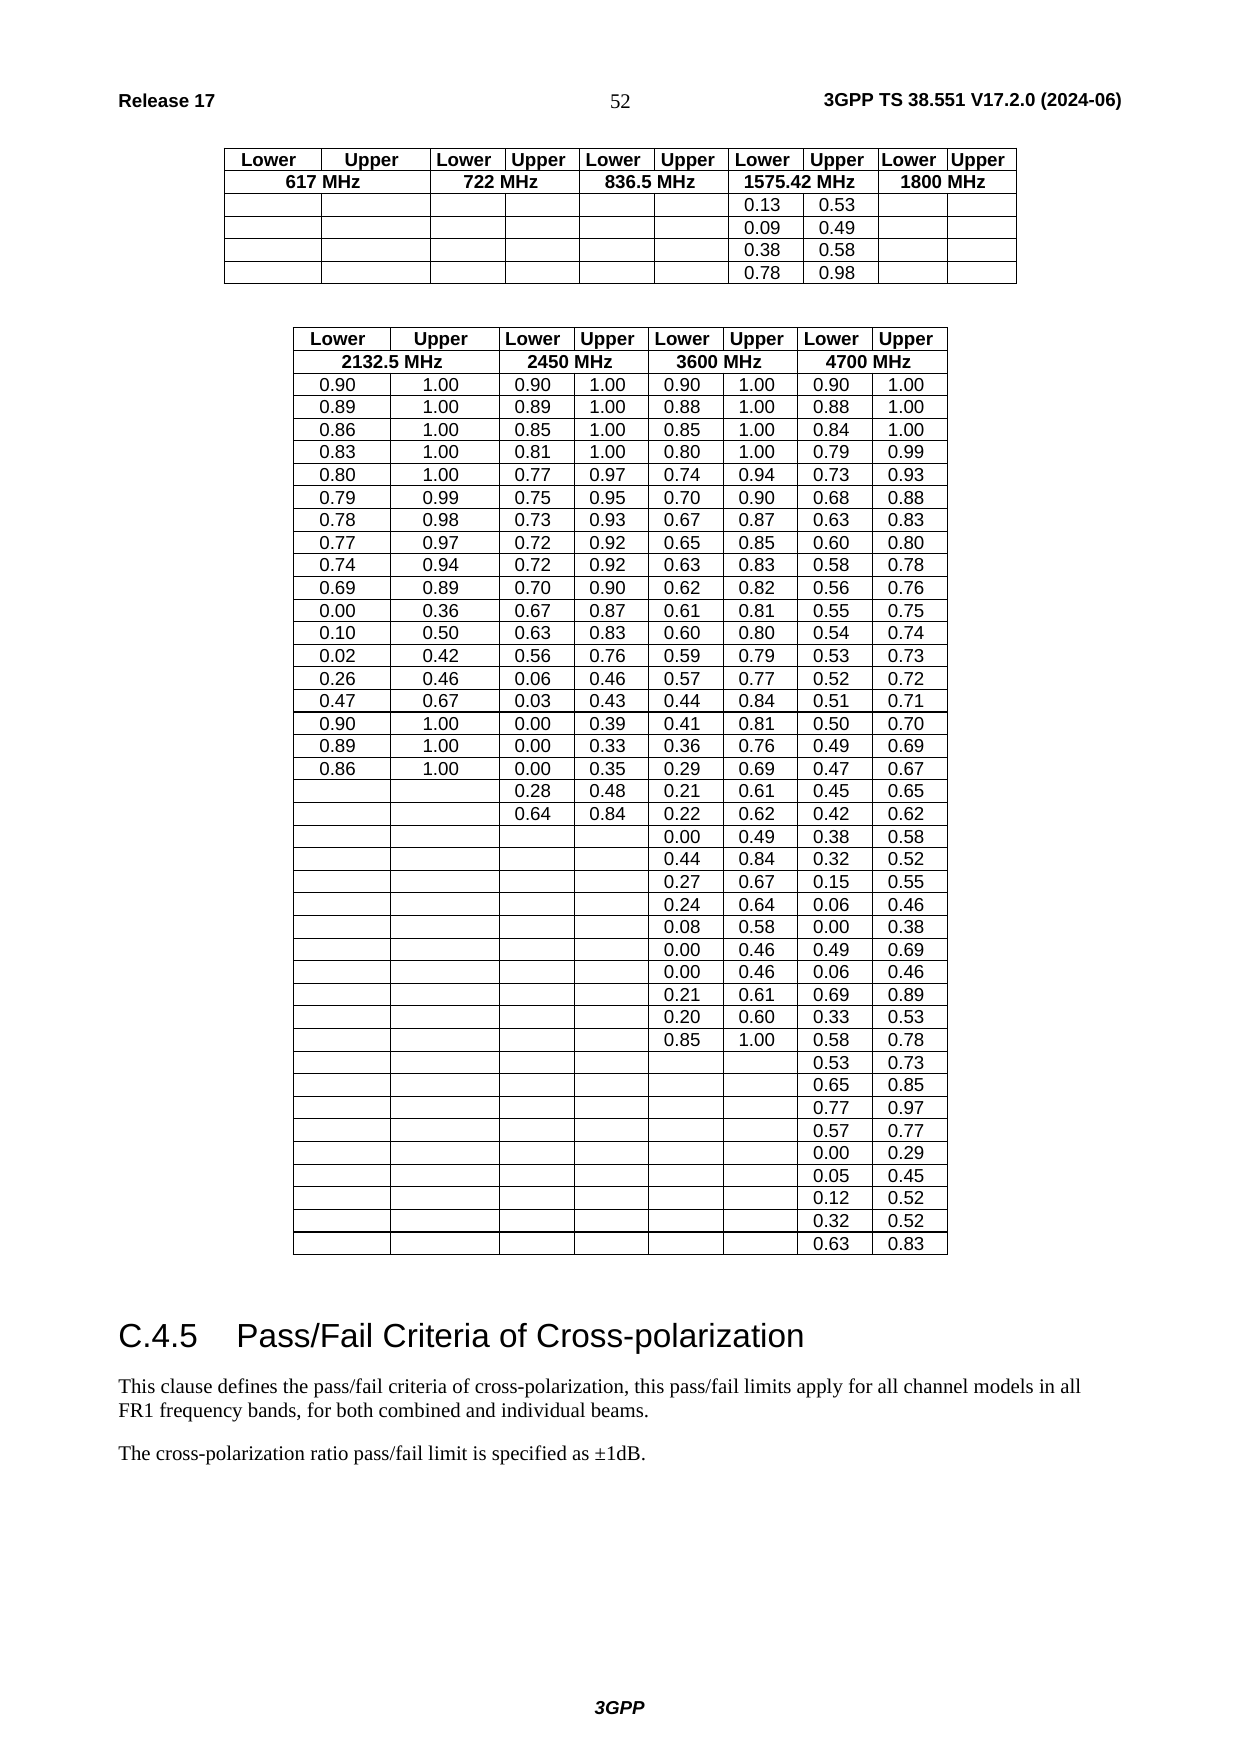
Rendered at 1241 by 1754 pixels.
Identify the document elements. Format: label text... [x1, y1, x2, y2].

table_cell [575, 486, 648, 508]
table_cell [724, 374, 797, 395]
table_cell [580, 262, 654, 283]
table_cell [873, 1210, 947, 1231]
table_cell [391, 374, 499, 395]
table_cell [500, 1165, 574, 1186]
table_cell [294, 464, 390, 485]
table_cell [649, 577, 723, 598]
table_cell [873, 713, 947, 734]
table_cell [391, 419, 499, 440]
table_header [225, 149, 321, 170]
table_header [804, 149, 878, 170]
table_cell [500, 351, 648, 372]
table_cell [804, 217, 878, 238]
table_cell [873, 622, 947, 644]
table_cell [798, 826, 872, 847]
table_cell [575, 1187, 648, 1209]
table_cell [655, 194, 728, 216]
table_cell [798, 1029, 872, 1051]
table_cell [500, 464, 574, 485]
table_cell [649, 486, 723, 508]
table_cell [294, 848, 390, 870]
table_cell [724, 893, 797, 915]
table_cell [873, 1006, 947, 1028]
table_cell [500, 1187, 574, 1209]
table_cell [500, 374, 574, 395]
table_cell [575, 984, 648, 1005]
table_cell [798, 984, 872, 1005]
text The cross-polarization ratio pass/fail limit is specified as ±1dB. [118, 1441, 1122, 1465]
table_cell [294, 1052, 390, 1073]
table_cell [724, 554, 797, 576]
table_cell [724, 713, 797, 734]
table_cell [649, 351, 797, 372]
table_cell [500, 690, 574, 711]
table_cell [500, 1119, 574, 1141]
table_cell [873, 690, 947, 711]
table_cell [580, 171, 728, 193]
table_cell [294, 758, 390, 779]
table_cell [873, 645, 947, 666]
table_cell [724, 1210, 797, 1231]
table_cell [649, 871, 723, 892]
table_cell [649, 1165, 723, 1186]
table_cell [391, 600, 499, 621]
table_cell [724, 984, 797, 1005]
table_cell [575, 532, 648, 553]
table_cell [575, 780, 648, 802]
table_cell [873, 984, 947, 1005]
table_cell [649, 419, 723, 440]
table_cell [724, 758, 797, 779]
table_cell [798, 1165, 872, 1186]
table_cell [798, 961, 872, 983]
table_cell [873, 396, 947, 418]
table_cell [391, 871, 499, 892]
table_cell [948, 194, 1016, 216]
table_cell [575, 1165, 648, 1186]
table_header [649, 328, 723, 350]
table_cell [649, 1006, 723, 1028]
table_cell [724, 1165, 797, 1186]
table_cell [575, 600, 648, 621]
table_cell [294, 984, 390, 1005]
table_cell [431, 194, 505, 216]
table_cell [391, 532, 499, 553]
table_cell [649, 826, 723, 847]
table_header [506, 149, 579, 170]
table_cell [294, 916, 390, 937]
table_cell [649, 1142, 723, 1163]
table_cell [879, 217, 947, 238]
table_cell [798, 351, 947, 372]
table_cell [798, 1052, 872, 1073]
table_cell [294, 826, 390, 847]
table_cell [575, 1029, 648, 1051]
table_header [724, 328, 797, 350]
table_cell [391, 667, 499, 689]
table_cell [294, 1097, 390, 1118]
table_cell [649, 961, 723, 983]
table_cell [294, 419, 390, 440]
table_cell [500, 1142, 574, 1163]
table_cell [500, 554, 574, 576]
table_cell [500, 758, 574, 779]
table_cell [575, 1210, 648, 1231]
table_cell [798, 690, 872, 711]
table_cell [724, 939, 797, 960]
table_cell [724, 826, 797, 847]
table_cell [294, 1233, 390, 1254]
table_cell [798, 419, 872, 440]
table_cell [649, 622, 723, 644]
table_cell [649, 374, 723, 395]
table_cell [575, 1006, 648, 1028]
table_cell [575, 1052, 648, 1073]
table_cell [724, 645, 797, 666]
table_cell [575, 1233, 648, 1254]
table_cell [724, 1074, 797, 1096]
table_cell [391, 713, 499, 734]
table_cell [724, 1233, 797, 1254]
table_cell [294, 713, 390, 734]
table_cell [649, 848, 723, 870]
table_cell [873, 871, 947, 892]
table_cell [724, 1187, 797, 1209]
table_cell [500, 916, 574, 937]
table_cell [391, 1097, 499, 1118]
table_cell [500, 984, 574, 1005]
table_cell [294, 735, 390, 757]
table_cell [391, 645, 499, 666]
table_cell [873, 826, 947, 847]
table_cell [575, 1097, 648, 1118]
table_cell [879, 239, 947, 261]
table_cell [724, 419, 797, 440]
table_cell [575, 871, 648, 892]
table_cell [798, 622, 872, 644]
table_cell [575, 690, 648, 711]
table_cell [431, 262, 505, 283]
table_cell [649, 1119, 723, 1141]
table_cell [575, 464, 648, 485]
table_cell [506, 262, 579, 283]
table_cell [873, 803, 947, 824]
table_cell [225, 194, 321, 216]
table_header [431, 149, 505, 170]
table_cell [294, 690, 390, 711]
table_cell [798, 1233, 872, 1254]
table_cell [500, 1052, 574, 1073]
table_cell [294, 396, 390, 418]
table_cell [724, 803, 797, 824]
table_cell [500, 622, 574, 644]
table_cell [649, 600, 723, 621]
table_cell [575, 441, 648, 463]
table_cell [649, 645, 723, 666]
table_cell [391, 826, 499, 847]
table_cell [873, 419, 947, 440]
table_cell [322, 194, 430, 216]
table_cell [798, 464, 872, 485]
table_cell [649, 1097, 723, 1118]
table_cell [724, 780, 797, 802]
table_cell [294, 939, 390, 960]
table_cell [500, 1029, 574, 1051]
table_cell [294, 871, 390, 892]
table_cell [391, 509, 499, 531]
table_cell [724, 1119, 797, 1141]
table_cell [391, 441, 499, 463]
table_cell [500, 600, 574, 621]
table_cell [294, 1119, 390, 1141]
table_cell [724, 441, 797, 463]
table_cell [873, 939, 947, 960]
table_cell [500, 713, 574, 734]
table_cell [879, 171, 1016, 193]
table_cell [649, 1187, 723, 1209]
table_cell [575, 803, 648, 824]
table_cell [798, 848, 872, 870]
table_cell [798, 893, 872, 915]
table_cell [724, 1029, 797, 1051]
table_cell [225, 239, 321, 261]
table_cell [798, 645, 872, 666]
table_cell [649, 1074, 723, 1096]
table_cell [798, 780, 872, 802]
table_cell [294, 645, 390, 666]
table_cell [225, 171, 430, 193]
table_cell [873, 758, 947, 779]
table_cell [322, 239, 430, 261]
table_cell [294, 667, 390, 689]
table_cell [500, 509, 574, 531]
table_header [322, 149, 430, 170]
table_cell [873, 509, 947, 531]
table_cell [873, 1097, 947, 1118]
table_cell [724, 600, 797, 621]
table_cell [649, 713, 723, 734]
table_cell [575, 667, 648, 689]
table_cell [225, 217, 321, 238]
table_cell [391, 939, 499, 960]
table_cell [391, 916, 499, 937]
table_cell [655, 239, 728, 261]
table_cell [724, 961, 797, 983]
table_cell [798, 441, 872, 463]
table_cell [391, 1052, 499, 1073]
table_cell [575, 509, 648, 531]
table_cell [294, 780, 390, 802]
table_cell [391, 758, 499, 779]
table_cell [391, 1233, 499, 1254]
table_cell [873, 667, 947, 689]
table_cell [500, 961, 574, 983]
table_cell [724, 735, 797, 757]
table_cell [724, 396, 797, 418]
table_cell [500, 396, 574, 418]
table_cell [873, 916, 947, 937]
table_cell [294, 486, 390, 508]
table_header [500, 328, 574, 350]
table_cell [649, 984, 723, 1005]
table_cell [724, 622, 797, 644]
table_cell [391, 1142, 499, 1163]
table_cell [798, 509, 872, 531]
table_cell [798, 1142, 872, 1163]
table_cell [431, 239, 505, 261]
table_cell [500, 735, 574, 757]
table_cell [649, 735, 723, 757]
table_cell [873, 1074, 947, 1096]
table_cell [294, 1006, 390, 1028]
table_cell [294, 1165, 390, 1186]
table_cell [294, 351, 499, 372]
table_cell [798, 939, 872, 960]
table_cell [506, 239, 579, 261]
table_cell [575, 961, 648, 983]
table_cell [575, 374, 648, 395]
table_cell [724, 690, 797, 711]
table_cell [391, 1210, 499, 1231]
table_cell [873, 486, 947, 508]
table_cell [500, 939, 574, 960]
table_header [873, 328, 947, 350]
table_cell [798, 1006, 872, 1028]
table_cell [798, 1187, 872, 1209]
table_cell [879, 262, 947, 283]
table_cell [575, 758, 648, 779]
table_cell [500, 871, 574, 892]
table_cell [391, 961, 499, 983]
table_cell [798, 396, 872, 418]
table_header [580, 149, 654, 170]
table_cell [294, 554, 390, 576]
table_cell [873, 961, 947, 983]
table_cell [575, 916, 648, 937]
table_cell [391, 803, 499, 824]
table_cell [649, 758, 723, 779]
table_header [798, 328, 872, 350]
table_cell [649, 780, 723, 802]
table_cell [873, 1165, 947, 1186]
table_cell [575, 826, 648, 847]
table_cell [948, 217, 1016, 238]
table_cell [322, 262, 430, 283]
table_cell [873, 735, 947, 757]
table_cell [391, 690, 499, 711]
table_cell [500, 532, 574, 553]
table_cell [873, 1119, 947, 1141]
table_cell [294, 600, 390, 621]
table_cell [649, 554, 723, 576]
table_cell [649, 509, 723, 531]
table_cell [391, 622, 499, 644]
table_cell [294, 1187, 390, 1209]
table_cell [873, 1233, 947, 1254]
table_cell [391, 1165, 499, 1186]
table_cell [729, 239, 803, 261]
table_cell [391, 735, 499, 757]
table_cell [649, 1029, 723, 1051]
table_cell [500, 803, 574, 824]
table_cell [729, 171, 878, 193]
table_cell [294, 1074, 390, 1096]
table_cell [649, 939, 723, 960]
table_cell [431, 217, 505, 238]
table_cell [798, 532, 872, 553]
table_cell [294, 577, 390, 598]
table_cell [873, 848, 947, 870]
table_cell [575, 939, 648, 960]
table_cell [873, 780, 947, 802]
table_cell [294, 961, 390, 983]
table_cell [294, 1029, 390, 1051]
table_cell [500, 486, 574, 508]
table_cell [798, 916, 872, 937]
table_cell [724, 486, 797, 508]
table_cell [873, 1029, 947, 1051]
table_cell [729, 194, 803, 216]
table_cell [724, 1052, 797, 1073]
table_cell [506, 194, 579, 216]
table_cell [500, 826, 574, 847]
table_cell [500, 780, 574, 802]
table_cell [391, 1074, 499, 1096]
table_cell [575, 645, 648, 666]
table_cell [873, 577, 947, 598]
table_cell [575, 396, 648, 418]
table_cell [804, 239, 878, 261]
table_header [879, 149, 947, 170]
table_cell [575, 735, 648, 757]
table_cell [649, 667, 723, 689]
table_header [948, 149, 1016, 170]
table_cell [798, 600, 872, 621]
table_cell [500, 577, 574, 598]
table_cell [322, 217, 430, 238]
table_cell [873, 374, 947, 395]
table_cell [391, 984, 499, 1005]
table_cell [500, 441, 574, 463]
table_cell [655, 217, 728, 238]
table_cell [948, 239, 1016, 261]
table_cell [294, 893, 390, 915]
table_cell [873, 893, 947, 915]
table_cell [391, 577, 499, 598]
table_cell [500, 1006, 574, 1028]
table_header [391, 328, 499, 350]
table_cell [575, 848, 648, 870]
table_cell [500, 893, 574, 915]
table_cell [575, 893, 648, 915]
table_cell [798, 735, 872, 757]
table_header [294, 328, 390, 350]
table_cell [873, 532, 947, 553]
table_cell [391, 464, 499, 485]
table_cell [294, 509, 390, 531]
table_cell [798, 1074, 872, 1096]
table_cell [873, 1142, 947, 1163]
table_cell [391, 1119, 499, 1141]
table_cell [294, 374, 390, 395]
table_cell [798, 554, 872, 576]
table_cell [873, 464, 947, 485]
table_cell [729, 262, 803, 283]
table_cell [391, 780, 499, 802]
subtitle C.4.5 Pass/Fail Criteria of Cross-polarization [118, 1317, 1122, 1355]
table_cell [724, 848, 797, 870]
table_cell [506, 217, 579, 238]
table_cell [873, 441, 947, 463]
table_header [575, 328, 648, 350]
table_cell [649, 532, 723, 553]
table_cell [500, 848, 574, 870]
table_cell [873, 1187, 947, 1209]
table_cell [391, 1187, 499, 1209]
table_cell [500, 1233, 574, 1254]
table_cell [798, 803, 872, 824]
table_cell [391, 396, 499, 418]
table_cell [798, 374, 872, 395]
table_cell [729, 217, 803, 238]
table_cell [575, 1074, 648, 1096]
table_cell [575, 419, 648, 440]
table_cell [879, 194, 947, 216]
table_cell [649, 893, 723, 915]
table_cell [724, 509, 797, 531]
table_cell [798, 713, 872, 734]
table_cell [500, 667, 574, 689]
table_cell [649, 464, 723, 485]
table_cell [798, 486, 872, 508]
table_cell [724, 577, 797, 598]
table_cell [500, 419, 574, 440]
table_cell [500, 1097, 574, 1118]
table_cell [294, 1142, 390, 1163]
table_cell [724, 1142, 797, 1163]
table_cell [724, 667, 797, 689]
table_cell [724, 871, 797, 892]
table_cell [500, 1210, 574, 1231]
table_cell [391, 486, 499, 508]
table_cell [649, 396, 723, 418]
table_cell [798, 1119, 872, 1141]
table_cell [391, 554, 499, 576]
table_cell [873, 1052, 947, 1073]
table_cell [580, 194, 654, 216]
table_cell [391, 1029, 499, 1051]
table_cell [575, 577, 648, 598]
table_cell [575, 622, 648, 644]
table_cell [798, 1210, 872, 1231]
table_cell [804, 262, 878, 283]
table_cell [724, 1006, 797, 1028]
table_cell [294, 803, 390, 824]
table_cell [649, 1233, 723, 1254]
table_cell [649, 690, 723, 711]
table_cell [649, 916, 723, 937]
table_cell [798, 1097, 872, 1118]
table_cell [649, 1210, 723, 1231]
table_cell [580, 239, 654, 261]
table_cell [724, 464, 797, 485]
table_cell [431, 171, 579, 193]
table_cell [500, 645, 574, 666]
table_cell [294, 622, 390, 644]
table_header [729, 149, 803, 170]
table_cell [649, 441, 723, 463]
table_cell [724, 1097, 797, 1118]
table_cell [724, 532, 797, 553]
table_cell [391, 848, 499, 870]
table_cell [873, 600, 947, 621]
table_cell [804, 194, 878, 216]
text This clause defines the pass/fail criteria of cross-polarization, this pass/fail limits apply for all channel models in all FR1 frequency bands, for both combined and individual beams. [118, 1374, 1122, 1422]
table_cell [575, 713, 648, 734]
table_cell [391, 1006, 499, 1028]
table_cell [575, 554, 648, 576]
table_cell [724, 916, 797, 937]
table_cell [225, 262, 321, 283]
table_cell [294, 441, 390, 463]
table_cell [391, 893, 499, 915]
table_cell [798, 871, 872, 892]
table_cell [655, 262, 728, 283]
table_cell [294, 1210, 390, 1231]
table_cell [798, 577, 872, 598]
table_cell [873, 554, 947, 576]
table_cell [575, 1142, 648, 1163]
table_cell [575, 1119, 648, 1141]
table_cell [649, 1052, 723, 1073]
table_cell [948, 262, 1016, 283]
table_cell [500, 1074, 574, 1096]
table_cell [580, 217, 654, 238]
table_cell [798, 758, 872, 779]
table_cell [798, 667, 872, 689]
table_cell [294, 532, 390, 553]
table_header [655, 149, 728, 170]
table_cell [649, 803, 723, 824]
